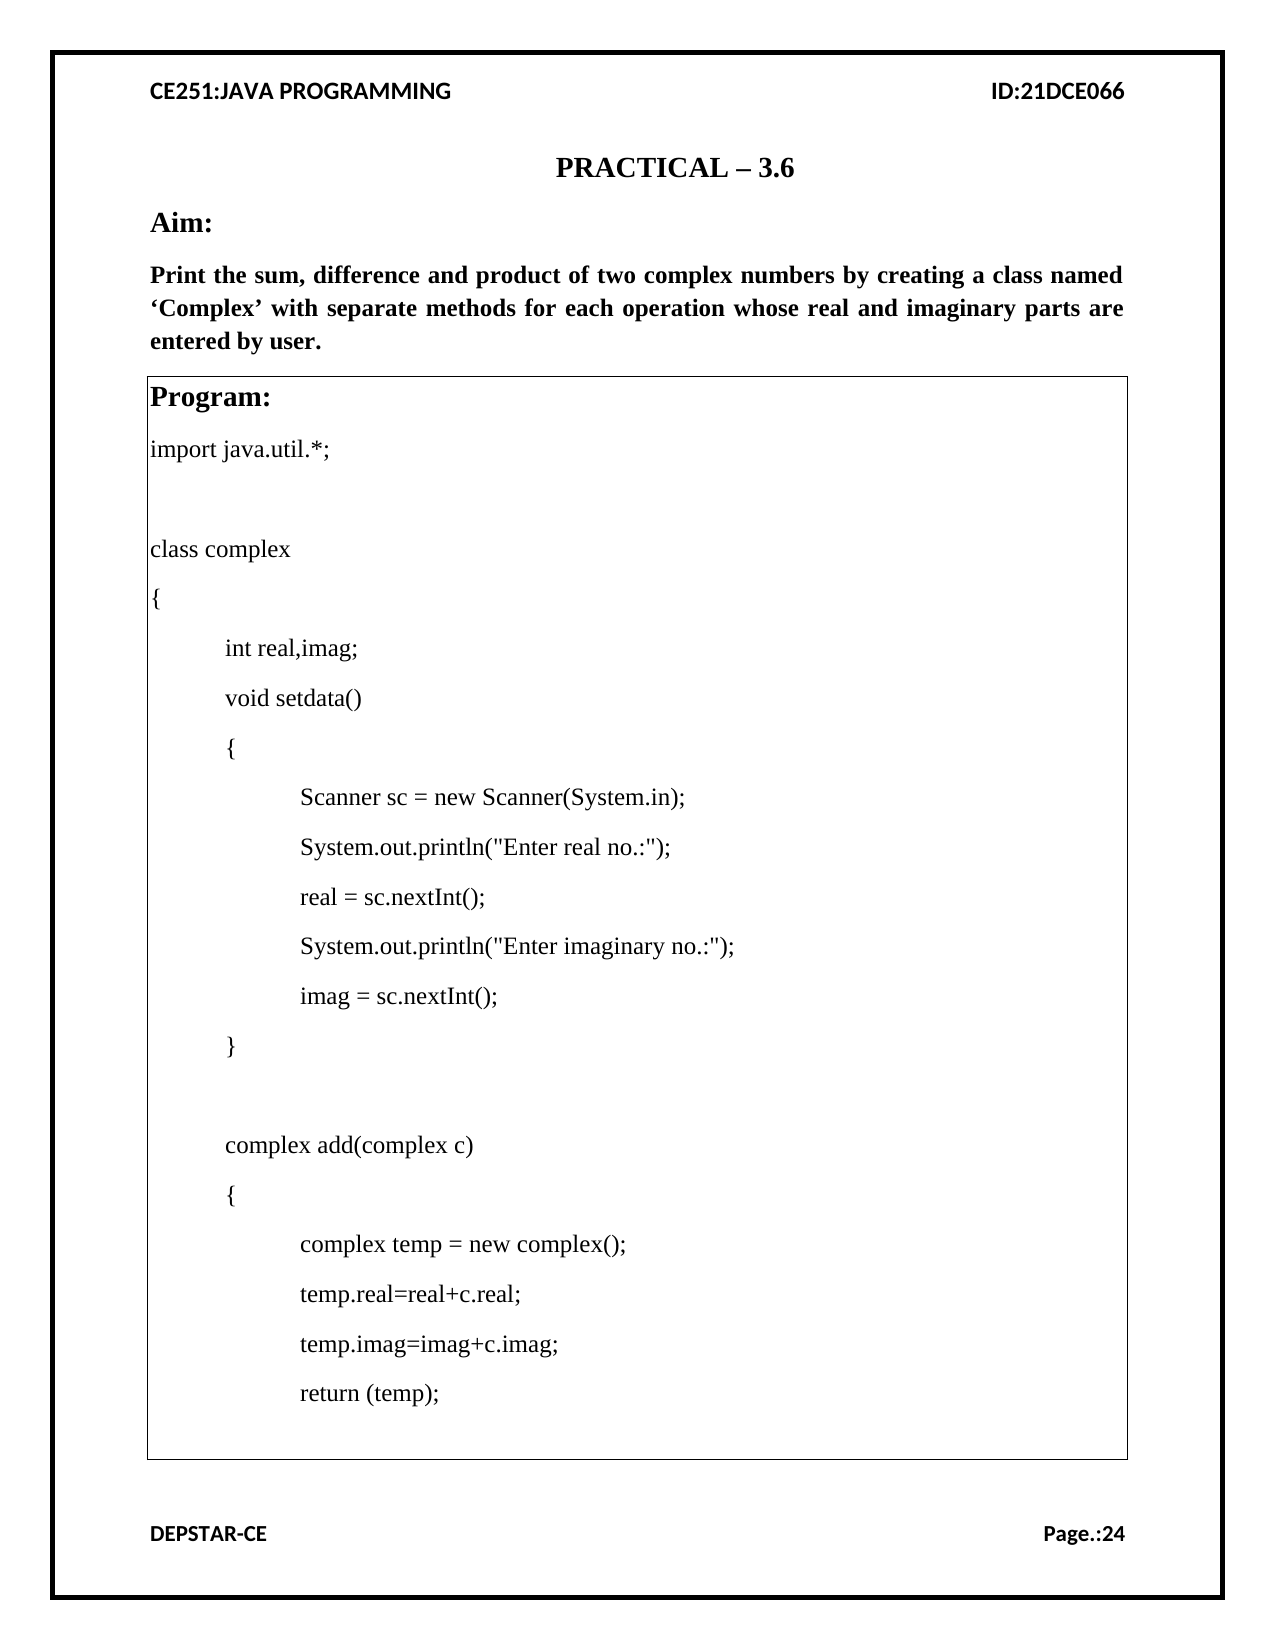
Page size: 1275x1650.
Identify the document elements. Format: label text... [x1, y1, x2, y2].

text int real,imag; [148, 630, 1127, 662]
text Print the sum, difference and product of two complex numbers by creating a class named ‘Complex’ with separate methods for each operation whose real and imaginary parts are entered by user. [150, 260, 1125, 355]
text Scanner sc = new Scanner(System.in); [148, 779, 1127, 811]
text Program: [148, 377, 1127, 413]
text { [148, 580, 1127, 612]
text class complex [148, 531, 1127, 563]
text real = sc.nextInt(); [148, 878, 1127, 910]
text complex add(complex c) [148, 1127, 1127, 1159]
text Aim: [150, 205, 1125, 239]
text PRACTICAL – 3.6 [150, 150, 1125, 183]
text imag = sc.nextInt(); [148, 978, 1127, 1010]
text { [148, 729, 1127, 761]
text { [148, 1177, 1127, 1208]
text temp.real=real+c.real; [148, 1276, 1127, 1308]
text return (temp); [148, 1375, 1127, 1407]
text } [148, 1028, 1127, 1059]
text complex temp = new complex(); [148, 1226, 1127, 1258]
text temp.imag=imag+c.imag; [148, 1326, 1127, 1358]
text System.out.println("Enter imaginary no.:"); [148, 928, 1127, 960]
text void setdata() [148, 680, 1127, 712]
text System.out.println("Enter real no.:"); [148, 829, 1127, 861]
text import java.util.*; [148, 431, 1127, 463]
